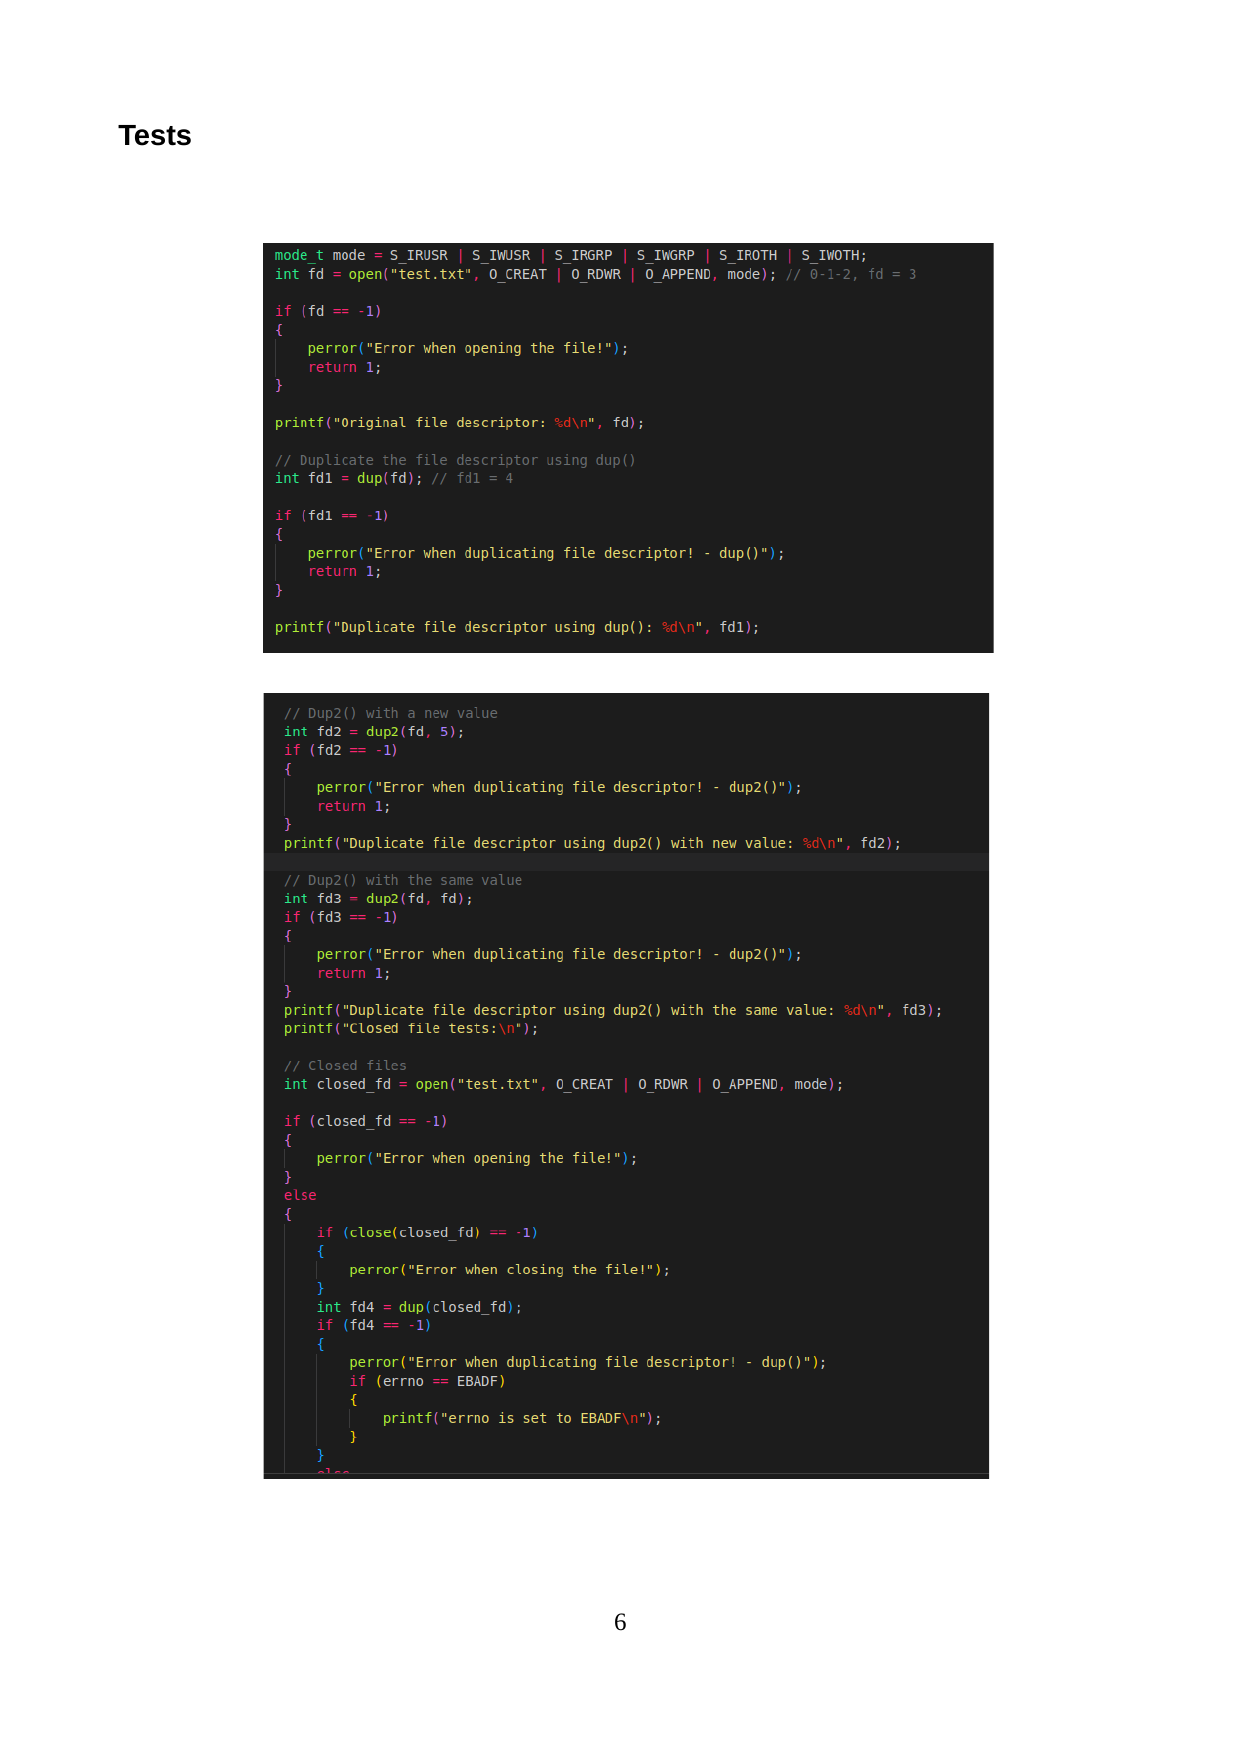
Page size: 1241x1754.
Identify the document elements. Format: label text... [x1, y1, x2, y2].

picture [263, 693, 990, 1479]
subtitle Tests [118, 118, 1122, 152]
picture [263, 243, 994, 653]
